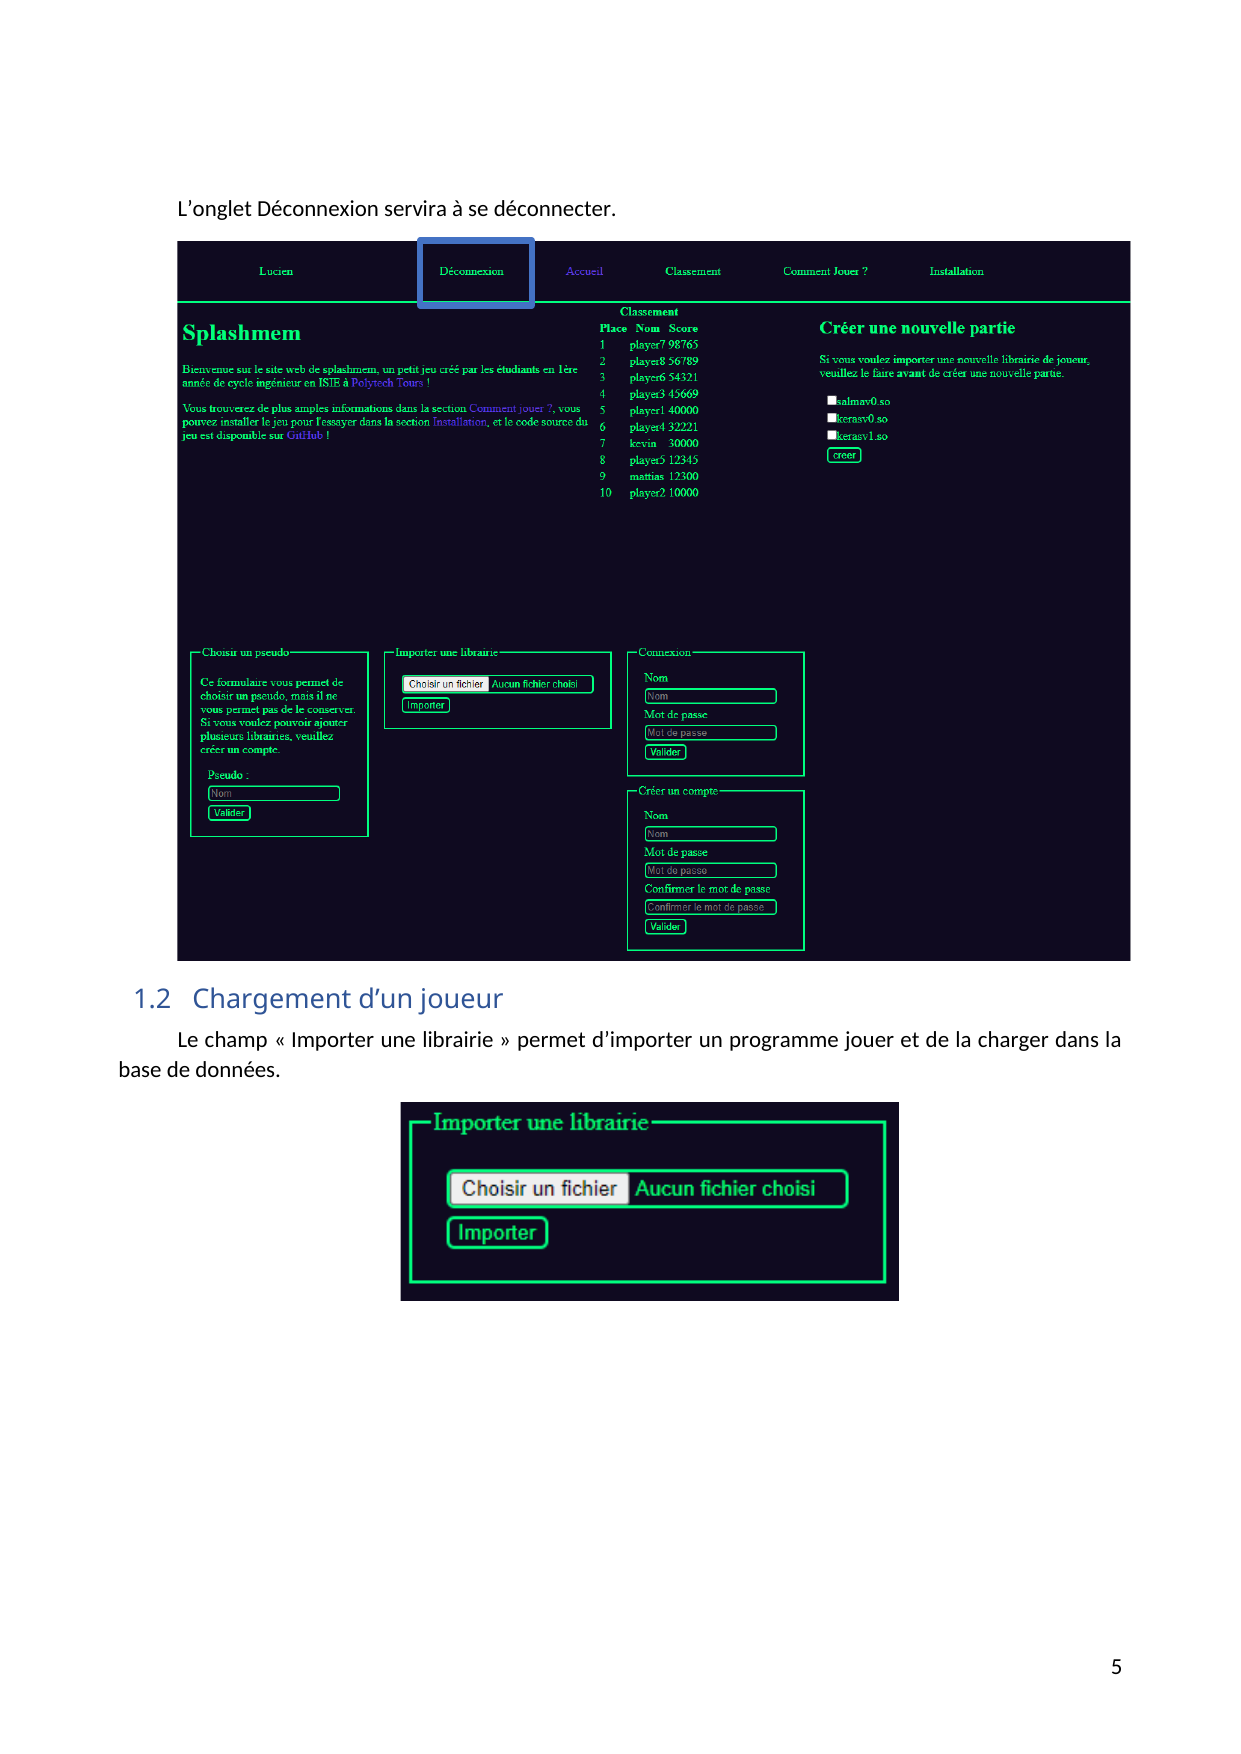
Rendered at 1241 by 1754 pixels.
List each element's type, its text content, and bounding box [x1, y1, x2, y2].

picture [423, 244, 529, 302]
picture [177, 241, 1131, 961]
picture [400, 1102, 899, 1301]
subtitle Chargement d’un joueur [133, 979, 1122, 1016]
text L’onglet Déconnexion servira à se déconnecter. [118, 194, 1122, 223]
text Le champ « Importer une librairie » permet d’importer un programme jouer et de la charger dans la base de données. [118, 1025, 1122, 1083]
